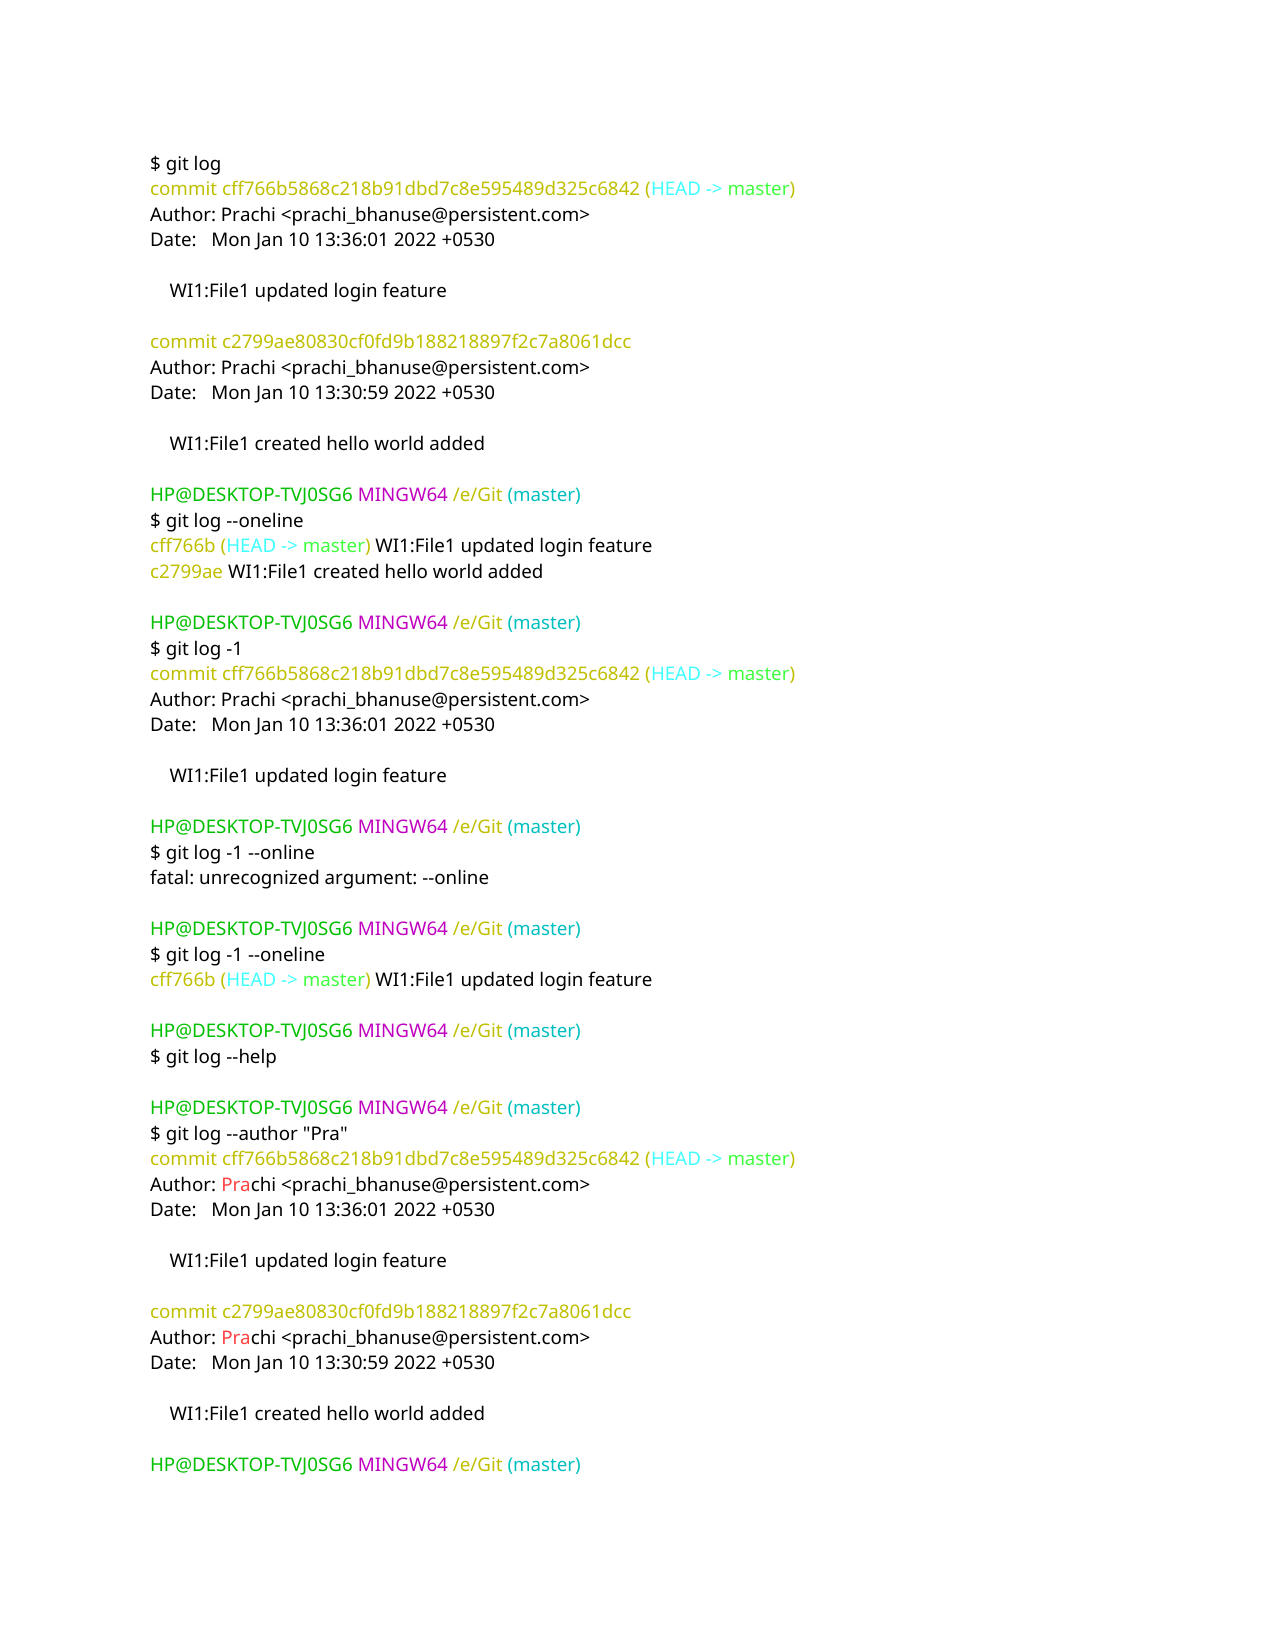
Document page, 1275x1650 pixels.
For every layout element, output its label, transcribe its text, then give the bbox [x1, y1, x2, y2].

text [150, 1452, 1125, 1477]
text c2799ae WI1:File1 created hello world added [150, 558, 1125, 584]
text HP@DESKTOP-TVJ0SG6 MINGW64 /e/Git (master) [150, 1094, 1125, 1120]
text HP@DESKTOP-TVJ0SG6 MINGW64 /e/Git (master) [150, 813, 1125, 839]
text WI1:File1 updated login feature [150, 1247, 1125, 1273]
text Author: Prachi <prachi_bhanuse@persistent.com> [150, 201, 1125, 227]
text cff766b (HEAD -> master) WI1:File1 updated login feature [150, 533, 1125, 558]
text WI1:File1 created hello world added [150, 431, 1125, 456]
text WI1:File1 updated login feature [150, 278, 1125, 303]
text $ git log --help [150, 1043, 1125, 1069]
text commit cff766b5868c218b91dbd7c8e595489d325c6842 (HEAD -> master) [150, 1145, 1125, 1171]
text Author: Prachi <prachi_bhanuse@persistent.com> [150, 1324, 1125, 1349]
text Author: Prachi <prachi_bhanuse@persistent.com> [150, 354, 1125, 380]
text WI1:File1 created hello world added [150, 1401, 1125, 1426]
text Date: Mon Jan 10 13:36:01 2022 +0530 [150, 1196, 1125, 1222]
text HP@DESKTOP-TVJ0SG6 MINGW64 /e/Git (master) [150, 916, 1125, 941]
text HP@DESKTOP-TVJ0SG6 MINGW64 /e/Git (master) [150, 1018, 1125, 1043]
text commit c2799ae80830cf0fd9b188218897f2c7a8061dcc [150, 329, 1125, 354]
text $ git log -1 --online [150, 839, 1125, 864]
text commit cff766b5868c218b91dbd7c8e595489d325c6842 (HEAD -> master) [150, 176, 1125, 201]
text $ git log [150, 150, 1125, 176]
text Author: Prachi <prachi_bhanuse@persistent.com> [150, 1171, 1125, 1196]
text $ git log --oneline [150, 507, 1125, 533]
text WI1:File1 updated login feature [150, 762, 1125, 788]
text Date: Mon Jan 10 13:36:01 2022 +0530 [150, 711, 1125, 737]
text $ git log -1 --oneline [150, 941, 1125, 967]
text fatal: unrecognized argument: --online [150, 864, 1125, 890]
text Date: Mon Jan 10 13:36:01 2022 +0530 [150, 227, 1125, 252]
text commit cff766b5868c218b91dbd7c8e595489d325c6842 (HEAD -> master) [150, 660, 1125, 686]
text Date: Mon Jan 10 13:30:59 2022 +0530 [150, 380, 1125, 405]
text HP@DESKTOP-TVJ0SG6 MINGW64 /e/Git (master) [150, 609, 1125, 635]
text $ git log --author "Pra" [150, 1120, 1125, 1145]
text Date: Mon Jan 10 13:30:59 2022 +0530 [150, 1349, 1125, 1375]
text $ git log -1 [150, 635, 1125, 660]
text HP@DESKTOP-TVJ0SG6 MINGW64 /e/Git (master) [150, 482, 1125, 507]
text commit c2799ae80830cf0fd9b188218897f2c7a8061dcc [150, 1298, 1125, 1324]
text Author: Prachi <prachi_bhanuse@persistent.com> [150, 686, 1125, 711]
text cff766b (HEAD -> master) WI1:File1 updated login feature [150, 967, 1125, 992]
